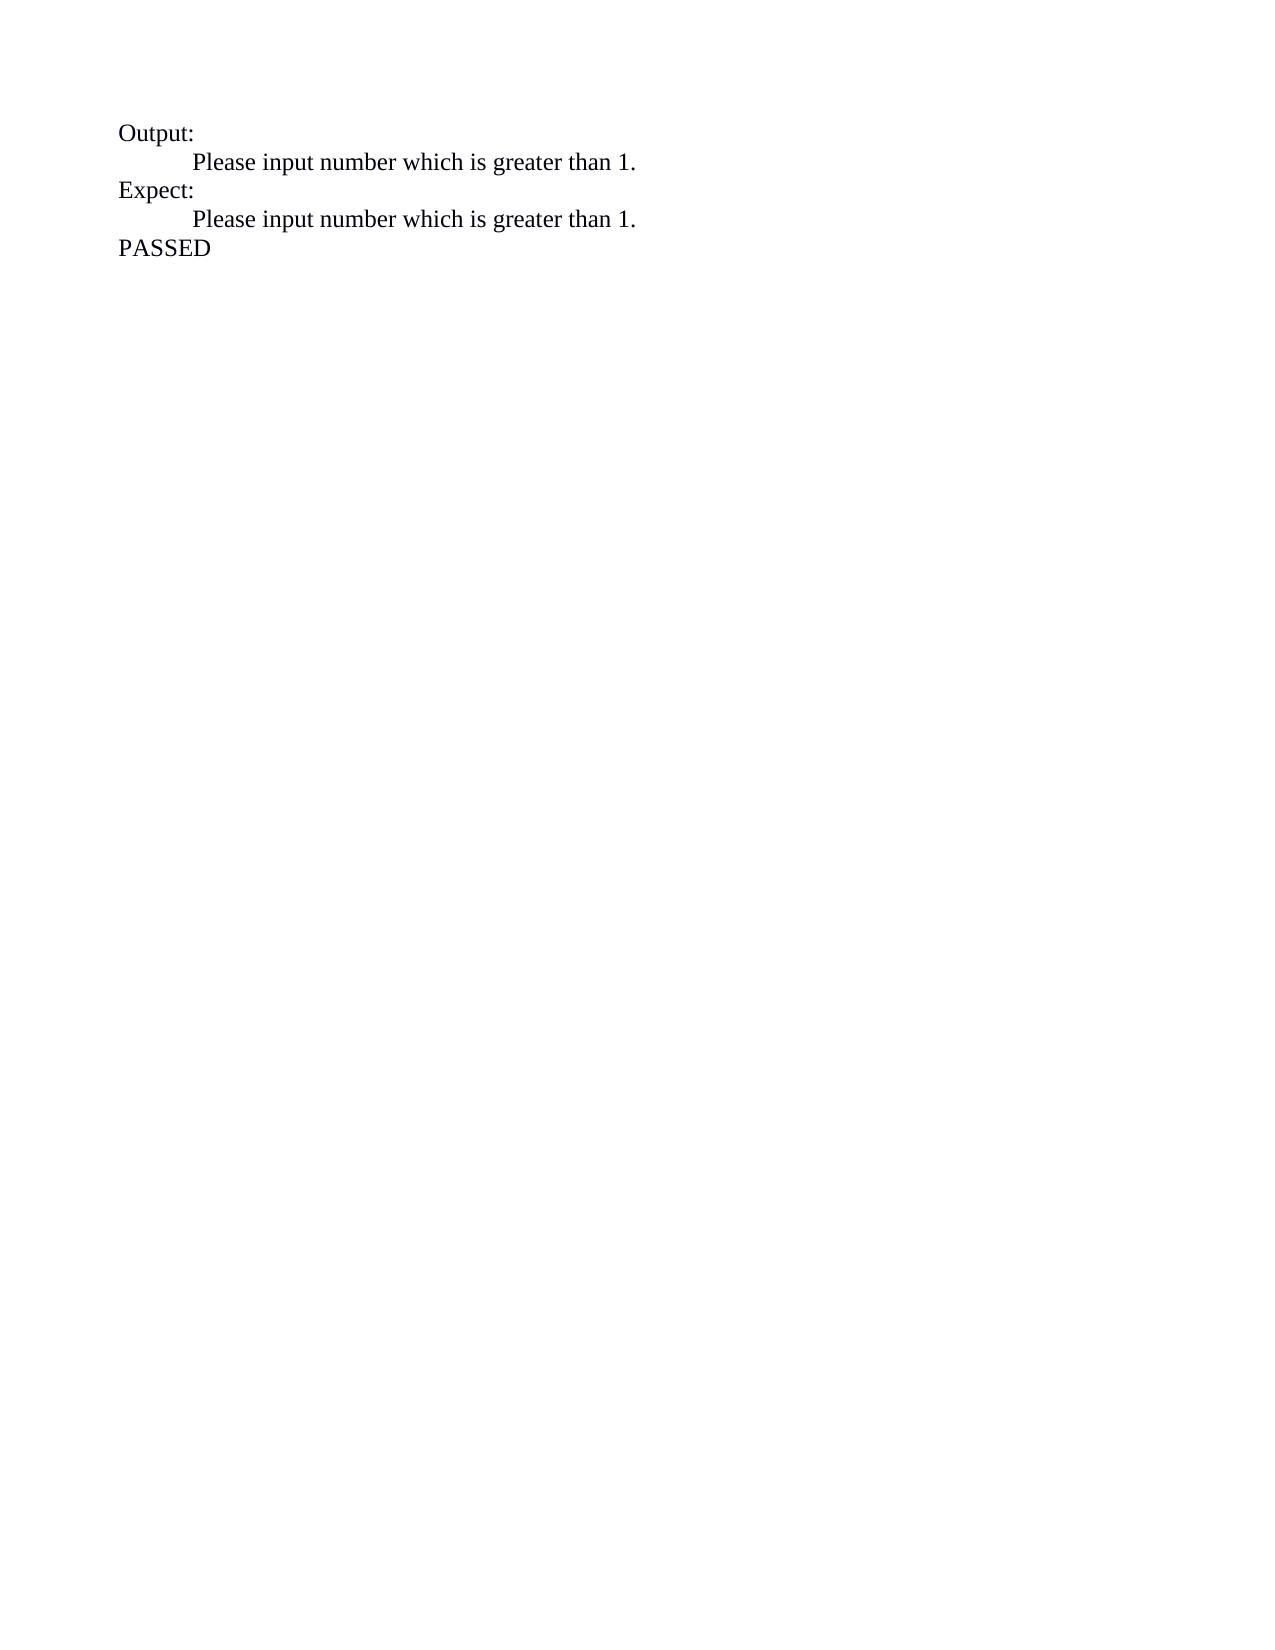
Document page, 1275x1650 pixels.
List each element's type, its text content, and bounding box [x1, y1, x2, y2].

text Output: [118, 118, 1157, 147]
text PASSED [118, 233, 1157, 262]
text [118, 204, 1157, 233]
text Expect: [118, 176, 1157, 204]
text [118, 147, 1157, 176]
